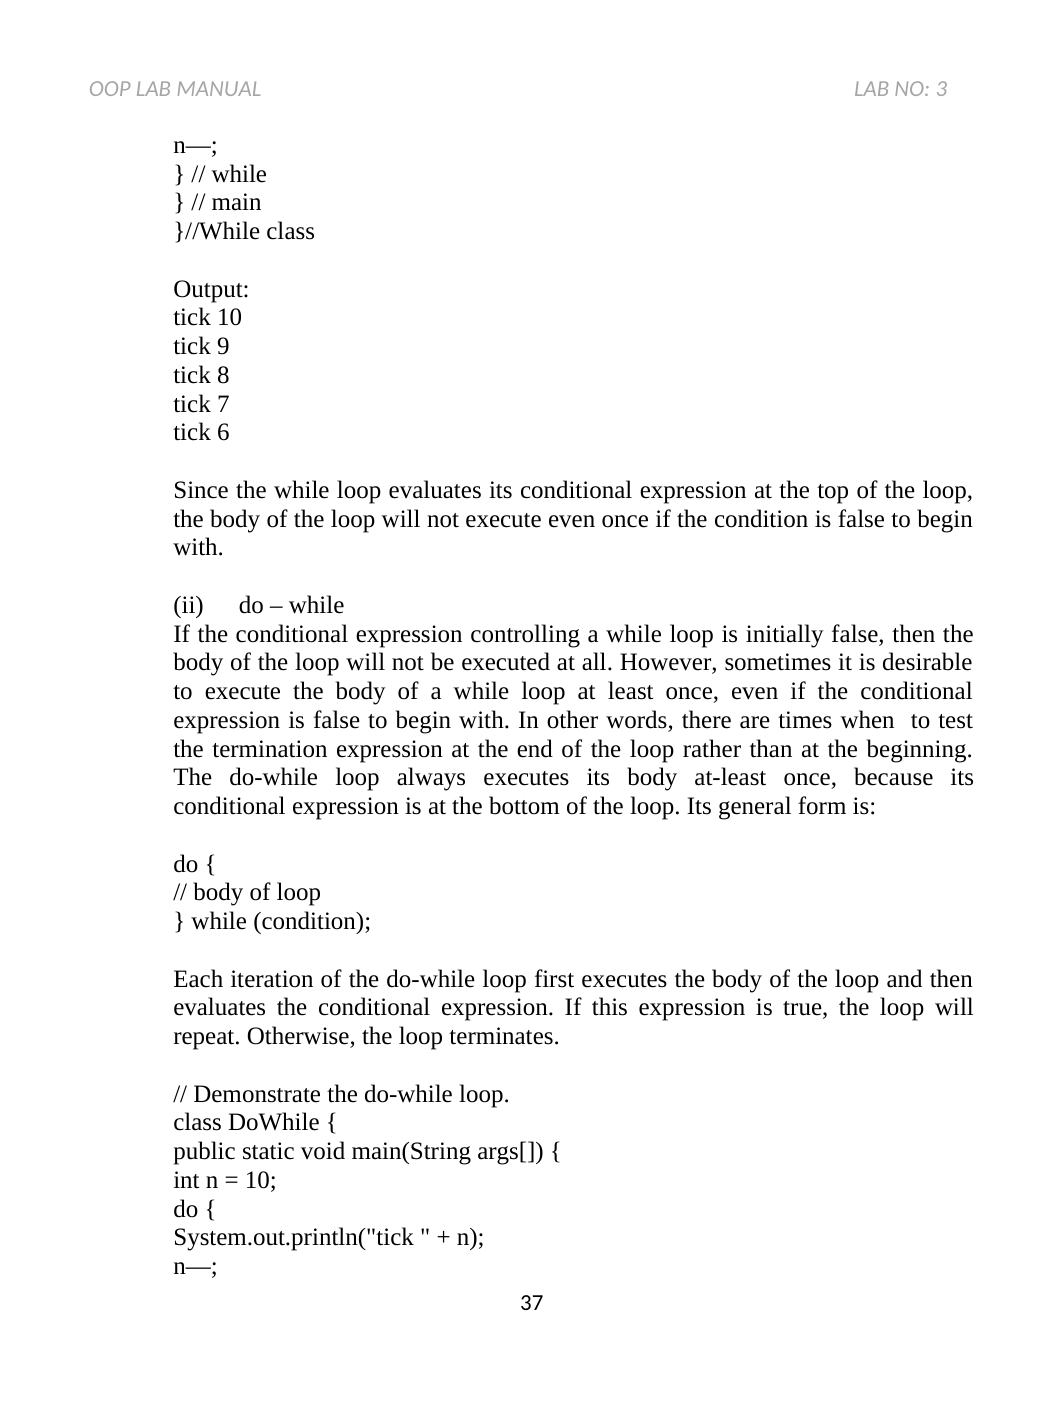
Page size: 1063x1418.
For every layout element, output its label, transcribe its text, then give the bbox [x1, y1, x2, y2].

list class DoWhile { [173, 1107, 974, 1136]
list Each iteration of the do-while loop first executes the body of the loop and then evaluates the conditional expression. If this expression is true, the loop will repeat. Otherwise, the loop terminates. [173, 964, 974, 1050]
list do { [173, 1194, 974, 1222]
list // body of loop [173, 877, 974, 906]
list tick 6 [173, 417, 974, 446]
list tick 7 [173, 389, 974, 417]
list public static void main(String args[]) { [173, 1136, 974, 1165]
list n—; [173, 130, 974, 159]
list Since the while loop evaluates its conditional expression at the top of the loop, the body of the loop will not execute even once if the condition is false to begin with. [173, 475, 974, 561]
list } while (condition); [173, 906, 974, 935]
list }//While class [173, 216, 974, 245]
list do { [173, 849, 974, 877]
list } // while [173, 159, 974, 187]
list System.out.println("tick " + n); [173, 1222, 974, 1251]
list tick 8 [173, 360, 974, 389]
list // Demonstrate the do-while loop. [173, 1079, 974, 1107]
list If the conditional expression controlling a while loop is initially false, then the body of the loop will not be executed at all. However, sometimes it is desirable to execute the body of a while loop at least once, even if the conditional expression is false to begin with. In other words, there are times when to test the termination expression at the end of the loop rather than at the beginning. The do-while loop always executes its body at-least once, because its conditional expression is at the bottom of the loop. Its general form is: [173, 619, 974, 820]
list n—; [173, 1251, 974, 1280]
list Output: [173, 274, 974, 302]
list tick 10 [173, 302, 974, 331]
list (ii) do – while [173, 590, 974, 619]
list int n = 10; [173, 1165, 974, 1194]
list } // main [173, 187, 974, 216]
list tick 9 [173, 331, 974, 360]
